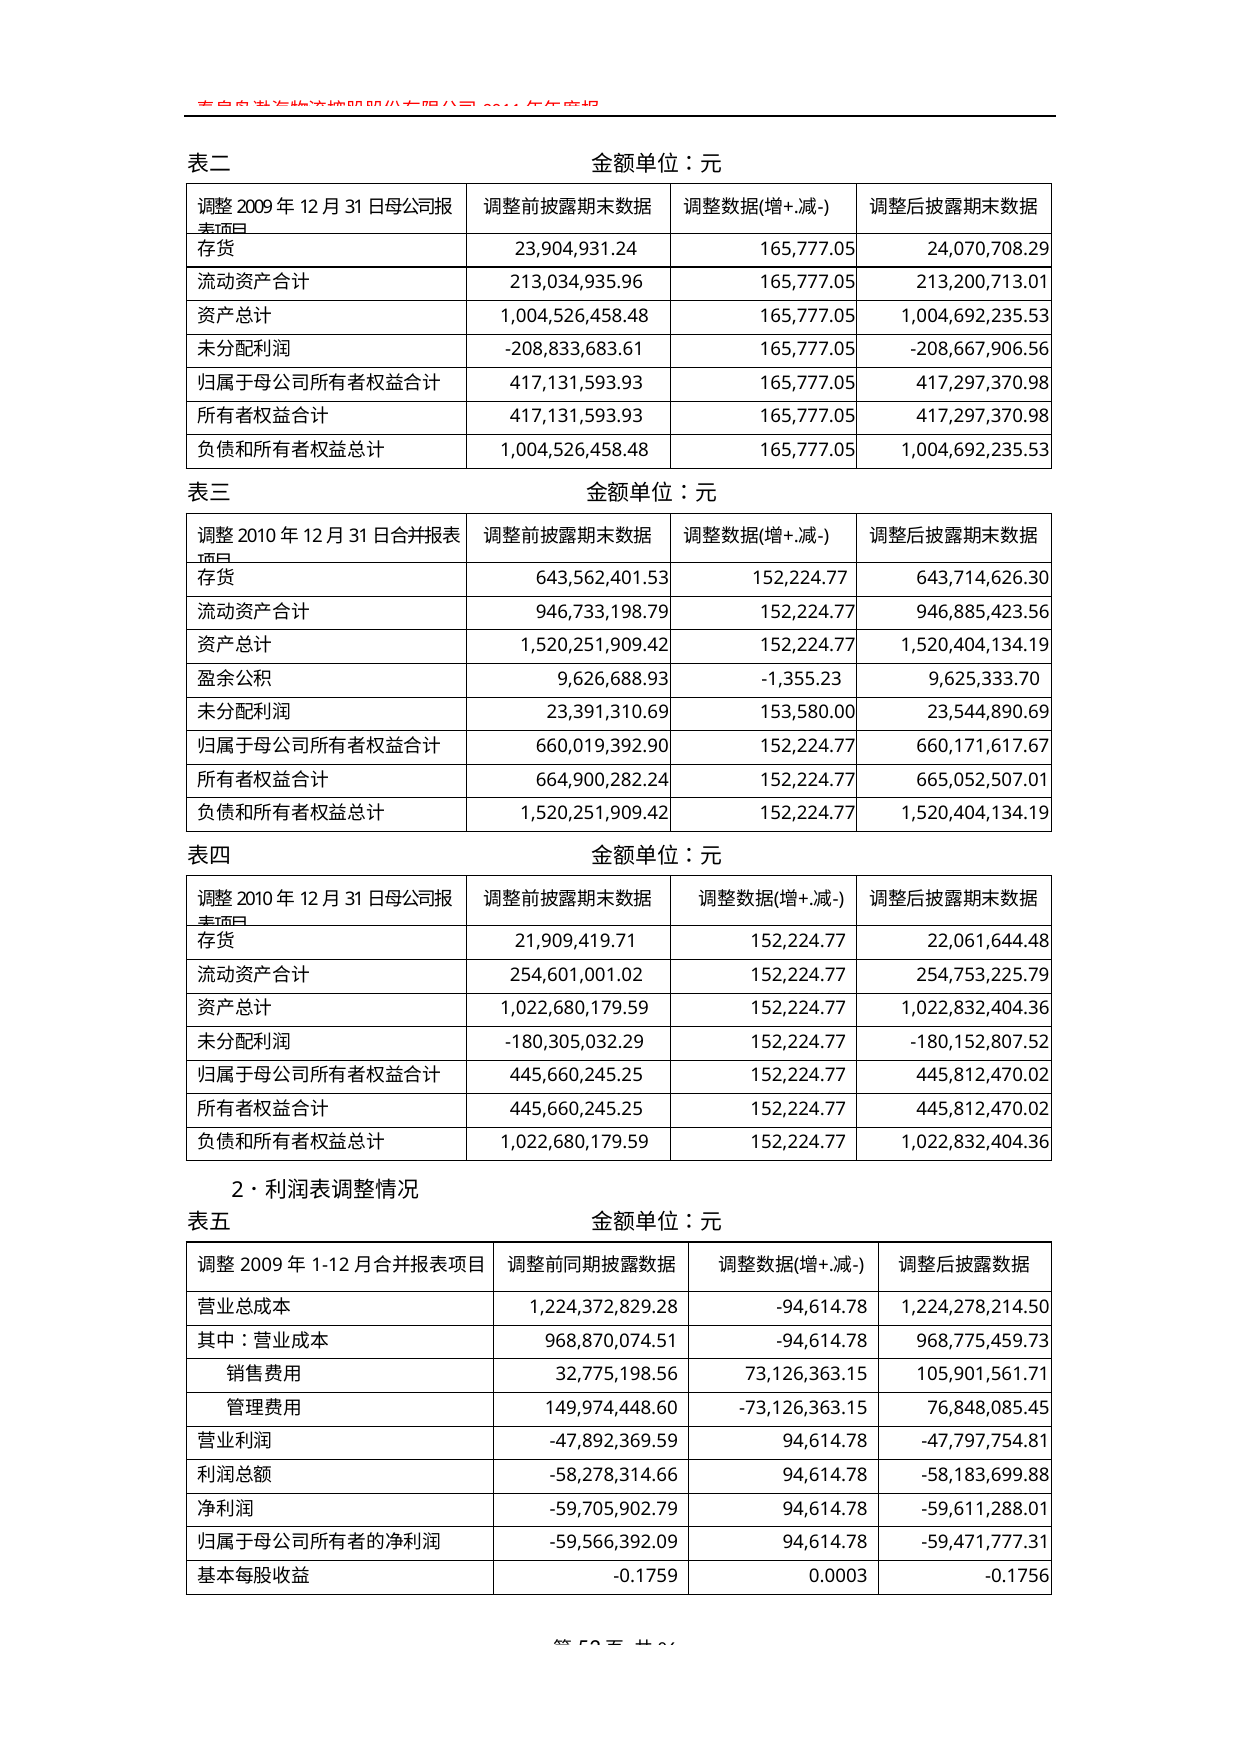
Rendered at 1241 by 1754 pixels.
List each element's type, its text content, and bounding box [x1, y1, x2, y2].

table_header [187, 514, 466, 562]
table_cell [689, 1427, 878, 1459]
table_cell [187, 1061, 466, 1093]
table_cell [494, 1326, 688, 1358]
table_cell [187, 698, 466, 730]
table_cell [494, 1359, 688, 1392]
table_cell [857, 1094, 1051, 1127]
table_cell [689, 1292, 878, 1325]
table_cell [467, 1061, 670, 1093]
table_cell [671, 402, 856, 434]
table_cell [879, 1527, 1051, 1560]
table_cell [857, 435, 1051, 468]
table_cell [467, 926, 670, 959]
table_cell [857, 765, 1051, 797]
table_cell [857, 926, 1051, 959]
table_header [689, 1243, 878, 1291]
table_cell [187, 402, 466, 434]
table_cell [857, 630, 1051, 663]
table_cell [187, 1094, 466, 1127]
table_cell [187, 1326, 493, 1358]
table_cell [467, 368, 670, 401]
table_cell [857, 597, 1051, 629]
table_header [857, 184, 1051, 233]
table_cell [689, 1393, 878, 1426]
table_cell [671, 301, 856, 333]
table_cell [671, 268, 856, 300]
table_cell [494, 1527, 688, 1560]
text 2．利润表调整情况 [231, 1174, 1073, 1204]
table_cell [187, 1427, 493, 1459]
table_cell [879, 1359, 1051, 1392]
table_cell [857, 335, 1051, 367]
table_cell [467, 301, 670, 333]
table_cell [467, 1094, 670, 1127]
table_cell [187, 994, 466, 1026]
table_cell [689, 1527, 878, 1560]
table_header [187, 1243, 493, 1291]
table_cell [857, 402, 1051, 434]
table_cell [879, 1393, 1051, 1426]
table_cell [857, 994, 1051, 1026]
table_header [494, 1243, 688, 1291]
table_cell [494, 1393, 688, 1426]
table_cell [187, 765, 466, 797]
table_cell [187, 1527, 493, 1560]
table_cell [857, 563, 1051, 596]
text 表三 金额单位：元 [187, 477, 1073, 507]
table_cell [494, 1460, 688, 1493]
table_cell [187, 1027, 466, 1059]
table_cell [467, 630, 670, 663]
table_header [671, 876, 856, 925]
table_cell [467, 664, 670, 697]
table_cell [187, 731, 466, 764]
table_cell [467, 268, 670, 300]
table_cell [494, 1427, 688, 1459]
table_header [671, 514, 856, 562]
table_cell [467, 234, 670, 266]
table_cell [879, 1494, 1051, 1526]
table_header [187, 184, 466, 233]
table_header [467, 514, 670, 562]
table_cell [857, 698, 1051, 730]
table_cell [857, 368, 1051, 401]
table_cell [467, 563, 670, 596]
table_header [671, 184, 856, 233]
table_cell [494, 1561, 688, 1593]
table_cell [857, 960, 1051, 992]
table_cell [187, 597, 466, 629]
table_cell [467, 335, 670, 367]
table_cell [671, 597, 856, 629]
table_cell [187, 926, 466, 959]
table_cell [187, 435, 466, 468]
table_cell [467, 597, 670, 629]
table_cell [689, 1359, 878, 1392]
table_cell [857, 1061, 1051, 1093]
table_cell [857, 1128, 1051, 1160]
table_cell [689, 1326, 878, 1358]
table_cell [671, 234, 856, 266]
text 表二 金额单位：元 [187, 148, 1073, 177]
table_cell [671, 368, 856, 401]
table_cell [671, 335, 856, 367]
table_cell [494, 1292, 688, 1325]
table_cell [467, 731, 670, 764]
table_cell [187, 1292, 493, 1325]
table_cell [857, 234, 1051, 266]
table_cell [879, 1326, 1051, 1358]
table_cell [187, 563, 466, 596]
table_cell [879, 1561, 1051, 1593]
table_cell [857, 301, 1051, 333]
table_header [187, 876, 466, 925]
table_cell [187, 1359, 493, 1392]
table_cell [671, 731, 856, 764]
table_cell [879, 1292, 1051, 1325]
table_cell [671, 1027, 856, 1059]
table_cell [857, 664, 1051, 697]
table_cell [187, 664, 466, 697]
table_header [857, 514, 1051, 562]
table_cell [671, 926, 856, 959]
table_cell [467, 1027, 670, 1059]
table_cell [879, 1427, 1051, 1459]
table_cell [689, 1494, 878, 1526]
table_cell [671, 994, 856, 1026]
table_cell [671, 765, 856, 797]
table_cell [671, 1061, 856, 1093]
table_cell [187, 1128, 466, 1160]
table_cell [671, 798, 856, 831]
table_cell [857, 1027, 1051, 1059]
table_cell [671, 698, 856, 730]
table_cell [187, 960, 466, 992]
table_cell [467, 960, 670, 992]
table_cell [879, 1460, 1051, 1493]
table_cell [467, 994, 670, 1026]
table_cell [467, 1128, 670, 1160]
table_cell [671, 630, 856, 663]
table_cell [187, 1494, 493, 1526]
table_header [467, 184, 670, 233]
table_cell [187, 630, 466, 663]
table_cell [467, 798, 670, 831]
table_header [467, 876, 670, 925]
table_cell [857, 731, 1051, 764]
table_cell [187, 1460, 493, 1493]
text 表五 金额单位：元 [187, 1206, 1073, 1236]
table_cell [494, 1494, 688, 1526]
text 表四 金额单位：元 [187, 840, 1073, 870]
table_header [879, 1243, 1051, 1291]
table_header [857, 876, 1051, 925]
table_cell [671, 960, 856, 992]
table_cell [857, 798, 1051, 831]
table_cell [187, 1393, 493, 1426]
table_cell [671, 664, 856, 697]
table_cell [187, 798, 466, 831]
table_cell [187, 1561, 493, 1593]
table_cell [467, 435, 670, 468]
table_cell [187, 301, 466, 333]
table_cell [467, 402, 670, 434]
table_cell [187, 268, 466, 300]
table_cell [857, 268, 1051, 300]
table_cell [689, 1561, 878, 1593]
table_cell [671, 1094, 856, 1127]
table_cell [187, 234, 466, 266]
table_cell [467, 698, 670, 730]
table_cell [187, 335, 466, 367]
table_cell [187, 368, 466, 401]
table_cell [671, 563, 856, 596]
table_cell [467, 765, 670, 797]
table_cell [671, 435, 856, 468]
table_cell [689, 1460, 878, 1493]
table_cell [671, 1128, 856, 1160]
